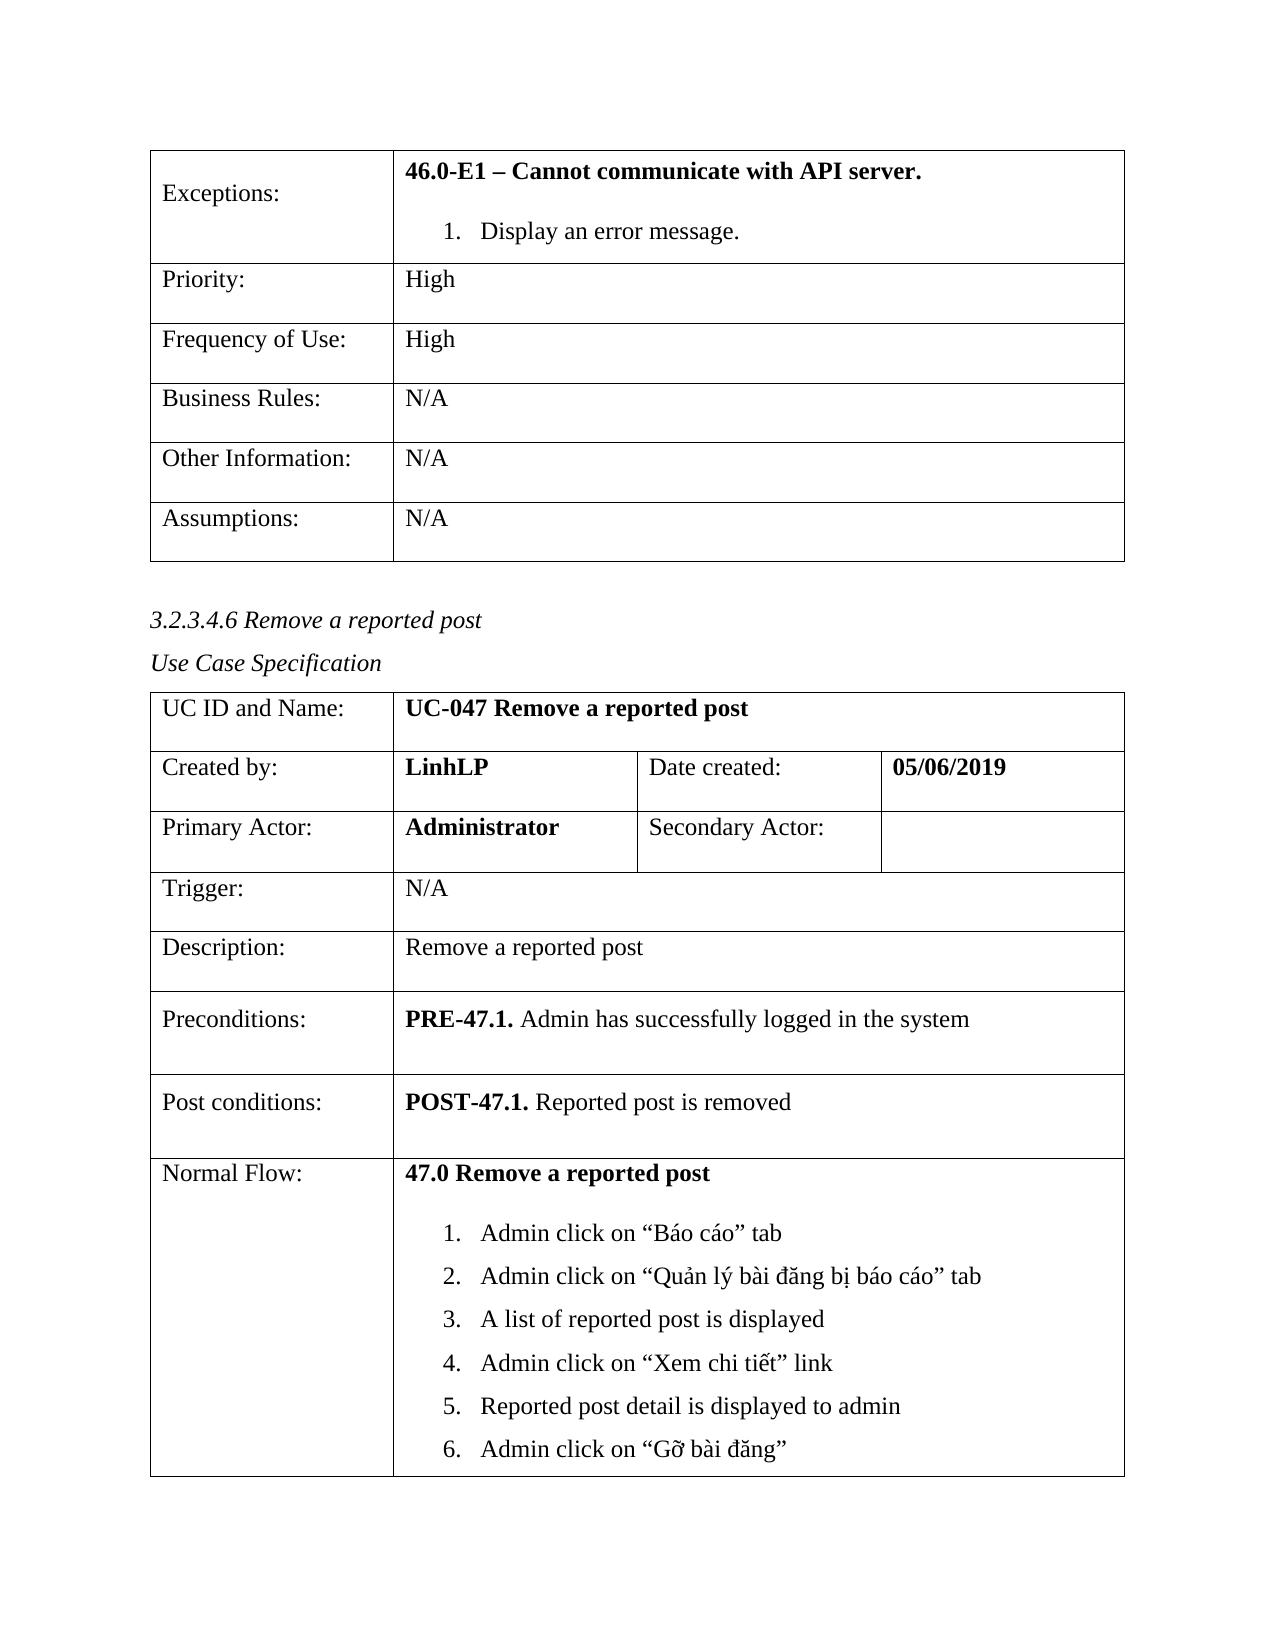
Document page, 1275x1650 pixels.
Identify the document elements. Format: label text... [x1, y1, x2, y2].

table_cell 05/06/2019 [882, 752, 1124, 811]
table_cell N/A [394, 443, 1124, 502]
table_cell Trigger: [151, 873, 393, 931]
table_cell 46.0-E1 – Cannot communicate with API server. Display an error message. [394, 151, 1124, 263]
table_header UC ID and Name: [151, 693, 393, 751]
table_cell POST-47.1. Reported post is removed [394, 1075, 1124, 1157]
table_cell High [394, 324, 1124, 382]
table_cell Primary Actor: [151, 812, 393, 872]
table_cell Created by: [151, 752, 393, 811]
table_cell N/A [394, 384, 1124, 442]
table_cell Remove a reported post [394, 932, 1124, 991]
table_cell Normal Flow: [151, 1159, 393, 1476]
table_cell Secondary Actor: [638, 812, 881, 872]
table_cell Post conditions: [151, 1075, 393, 1157]
table_cell Exceptions: [151, 151, 393, 263]
table_cell Frequency of Use: [151, 324, 393, 382]
table_cell PRE-47.1. Admin has successfully logged in the system [394, 992, 1124, 1074]
table_cell Preconditions: [151, 992, 393, 1074]
table_cell Date created: [638, 752, 881, 811]
table_cell Administrator [394, 812, 637, 872]
table_cell Business Rules: [151, 384, 393, 442]
table_cell High [394, 264, 1124, 323]
text 3.2.3.4.6 Remove a reported post [150, 605, 1125, 634]
table_cell [882, 812, 1124, 872]
table_cell Other Information: [151, 443, 393, 502]
table_cell Description: [151, 932, 393, 991]
text Use Case Specification [150, 648, 1125, 677]
table_header UC-047 Remove a reported post [394, 693, 1124, 751]
table_cell N/A [394, 873, 1124, 931]
table_cell N/A [394, 503, 1124, 561]
table_cell LinhLP [394, 752, 637, 811]
table_cell Priority: [151, 264, 393, 323]
table_cell Assumptions: [151, 503, 393, 561]
